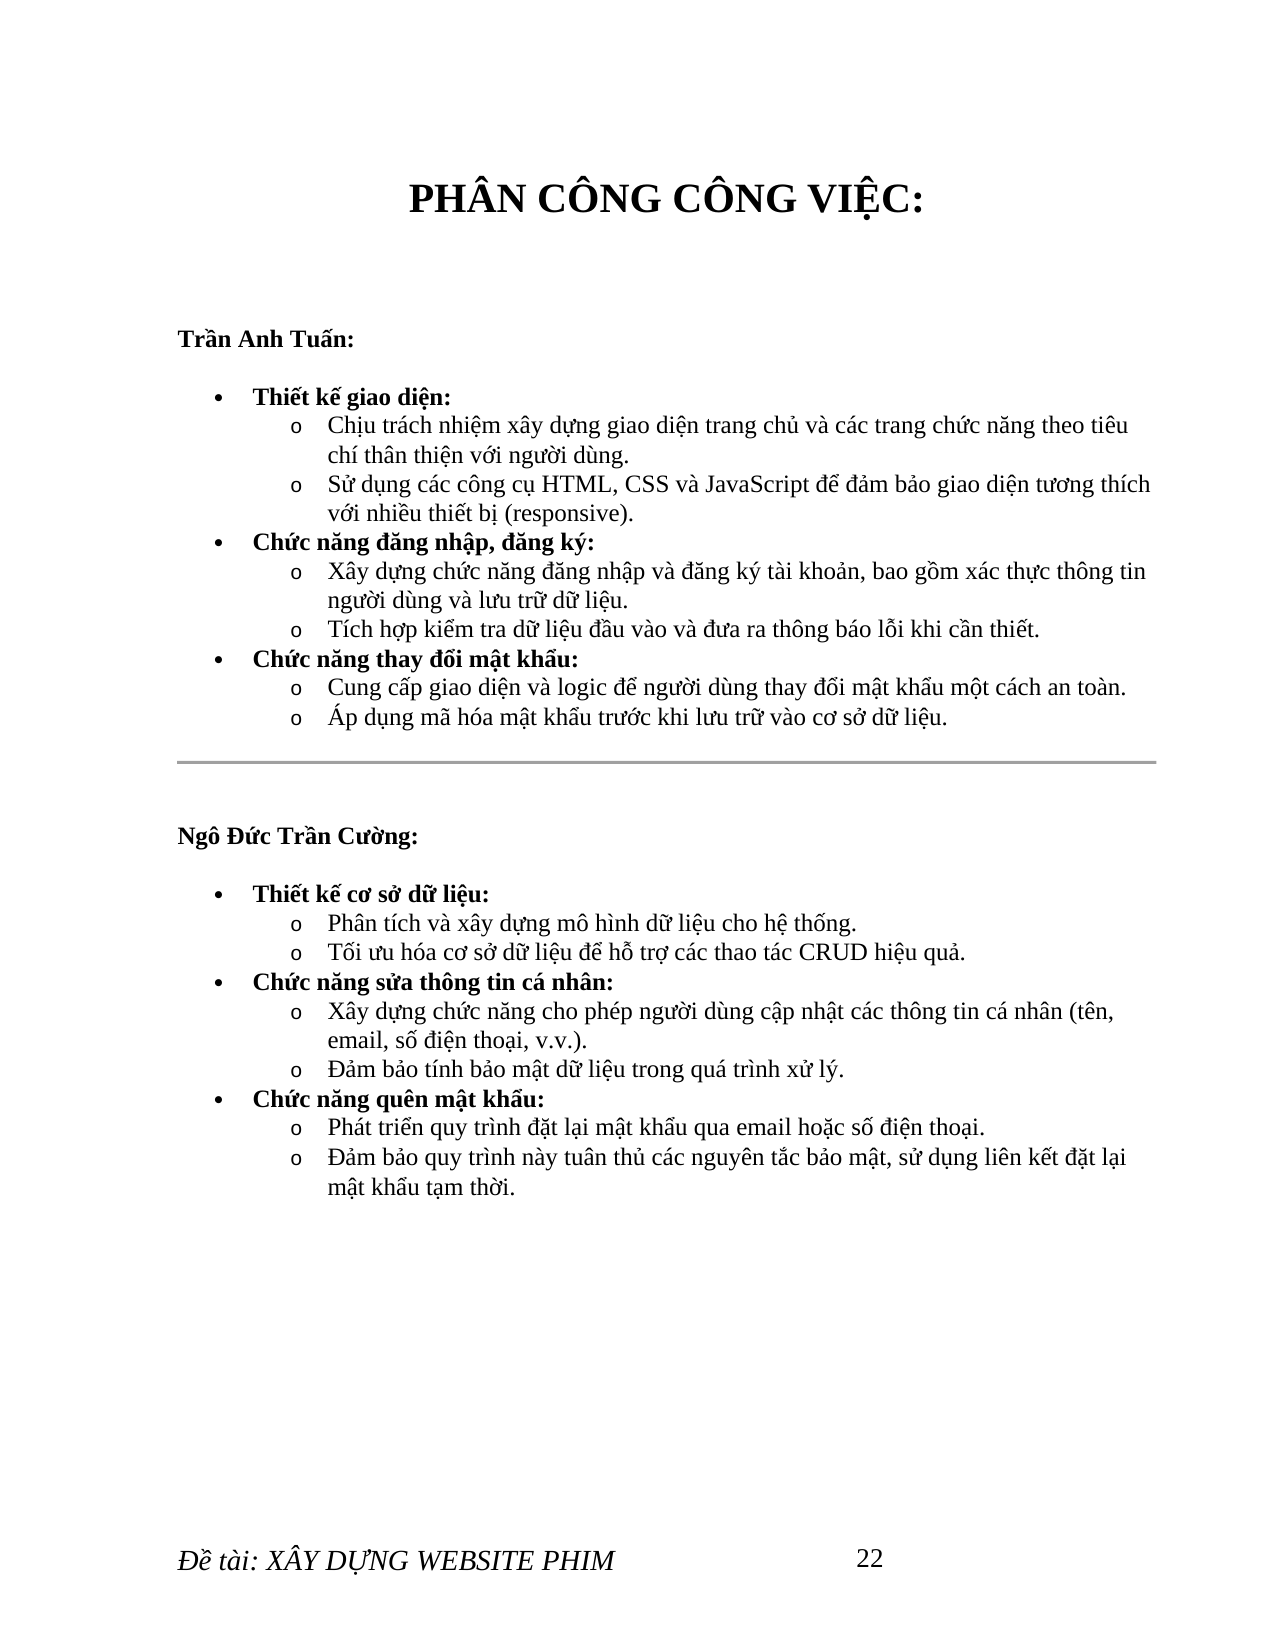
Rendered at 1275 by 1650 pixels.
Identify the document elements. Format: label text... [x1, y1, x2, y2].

list Đảm bảo quy trình này tuân thủ các nguyên tắc bảo mật, sử dụng liên kết đặt lại mật khẩu tạm thời. [290, 1142, 1156, 1200]
list Chức năng đăng nhập, đăng ký: [215, 527, 1156, 556]
list Thiết kế giao diện: [215, 382, 1156, 410]
list Chức năng thay đổi mật khẩu: [215, 644, 1156, 672]
list Áp dụng mã hóa mật khẩu trước khi lưu trữ vào cơ sở dữ liệu. [290, 702, 1156, 732]
list Đảm bảo tính bảo mật dữ liệu trong quá trình xử lý. [290, 1054, 1156, 1084]
list Xây dựng chức năng đăng nhập và đăng ký tài khoản, bao gồm xác thực thông tin người dùng và lưu trữ dữ liệu. [290, 556, 1156, 614]
list Tối ưu hóa cơ sở dữ liệu để hỗ trợ các thao tác CRUD hiệu quả. [290, 937, 1156, 967]
list Phân tích và xây dựng mô hình dữ liệu cho hệ thống. [290, 908, 1156, 937]
list Chịu trách nhiệm xây dựng giao diện trang chủ và các trang chức năng theo tiêu chí thân thiện với người dùng. [290, 410, 1156, 469]
list Chức năng sửa thông tin cá nhân: [215, 967, 1156, 996]
list Phát triển quy trình đặt lại mật khẩu qua email hoặc số điện thoại. [290, 1112, 1156, 1142]
list Thiết kế cơ sở dữ liệu: [215, 879, 1156, 908]
list Chức năng quên mật khẩu: [215, 1084, 1156, 1112]
list Xây dựng chức năng cho phép người dùng cập nhật các thông tin cá nhân (tên, email, số điện thoại, v.v.). [290, 996, 1156, 1054]
text Trần Anh Tuấn: [177, 324, 1156, 352]
subtitle PHÂN CÔNG CÔNG VIỆC: [177, 174, 1156, 222]
list Tích hợp kiểm tra dữ liệu đầu vào và đưa ra thông báo lỗi khi cần thiết. [290, 614, 1156, 644]
list Cung cấp giao diện và logic để người dùng thay đổi mật khẩu một cách an toàn. [290, 672, 1156, 702]
text Ngô Đức Trần Cường: [177, 821, 1156, 850]
list Sử dụng các công cụ HTML, CSS và JavaScript để đảm bảo giao diện tương thích với nhiều thiết bị (responsive). [290, 469, 1156, 527]
